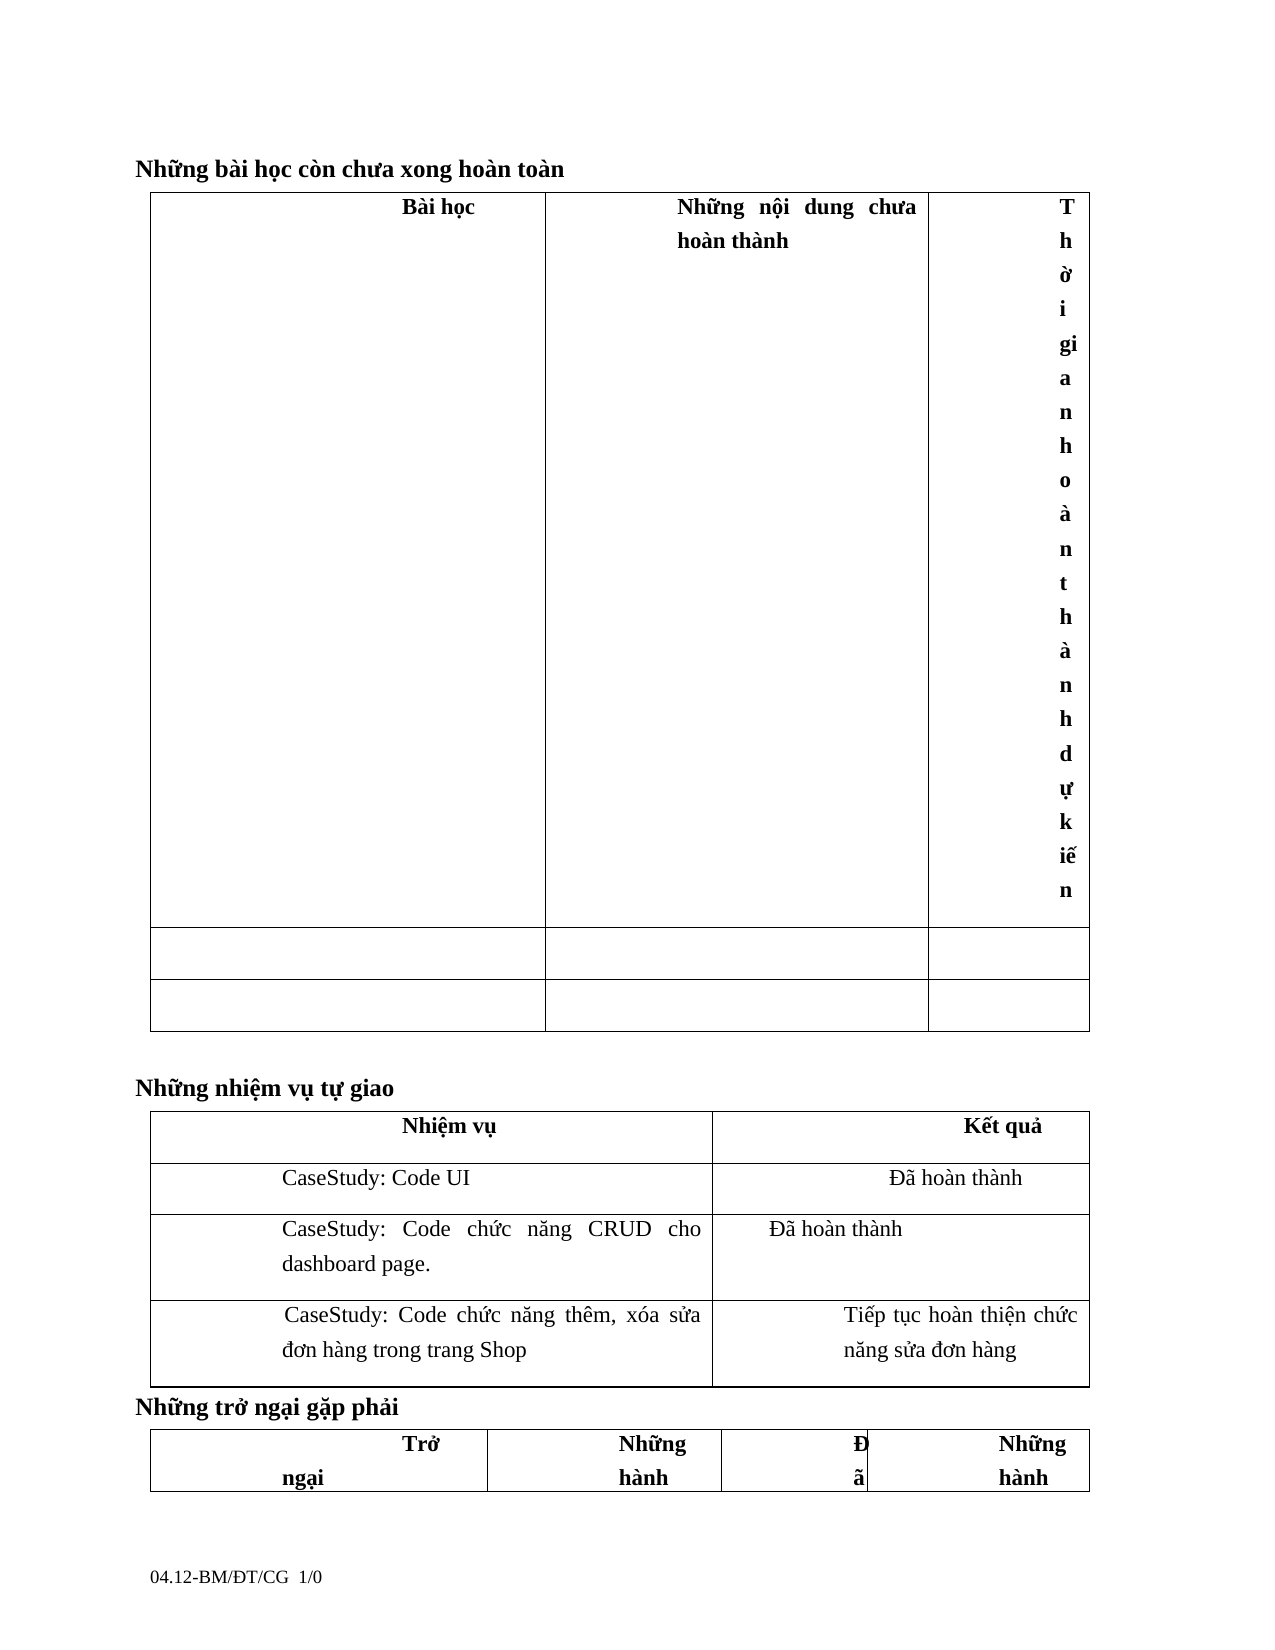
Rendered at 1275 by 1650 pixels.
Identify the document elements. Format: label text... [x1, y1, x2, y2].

table_cell [151, 980, 545, 1031]
table_cell [546, 928, 928, 979]
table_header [488, 1430, 721, 1491]
table_cell CaseStudy: Code UI [151, 1164, 712, 1214]
table_cell [929, 980, 1089, 1031]
table_header Trở ngại [151, 1430, 487, 1491]
table_cell CaseStudy: Code chức năng thêm, xóa sửa đơn hàng trong trang Shop [151, 1301, 712, 1386]
text Những trở ngại gặp phải [135, 1392, 1087, 1420]
text Những bài học còn chưa xong hoàn toàn [135, 154, 1087, 183]
table_cell Tiếp tục hoàn thiện chức năng sửa đơn hàng [713, 1301, 1089, 1386]
table_cell [546, 980, 928, 1031]
table_cell Đã hoàn thành [713, 1215, 1089, 1300]
table_header Kết quả [713, 1112, 1089, 1162]
table_cell [151, 928, 545, 979]
table_header Bài học [151, 193, 545, 927]
table_header Những nội dung chưa hoàn thành [546, 193, 928, 927]
table_cell [929, 928, 1089, 979]
table_cell Đã hoàn thành [713, 1164, 1089, 1214]
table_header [868, 1430, 1089, 1491]
table_header Đã xong chưa (○/ [722, 1430, 867, 1491]
table_header Nhiệm vụ [151, 1112, 712, 1162]
table_header Thời gian hoàn thành dự kiến [929, 193, 1089, 927]
text Những nhiệm vụ tự giao [135, 1073, 1087, 1102]
table_cell CaseStudy: Code chức năng CRUD cho dashboard page. [151, 1215, 712, 1300]
